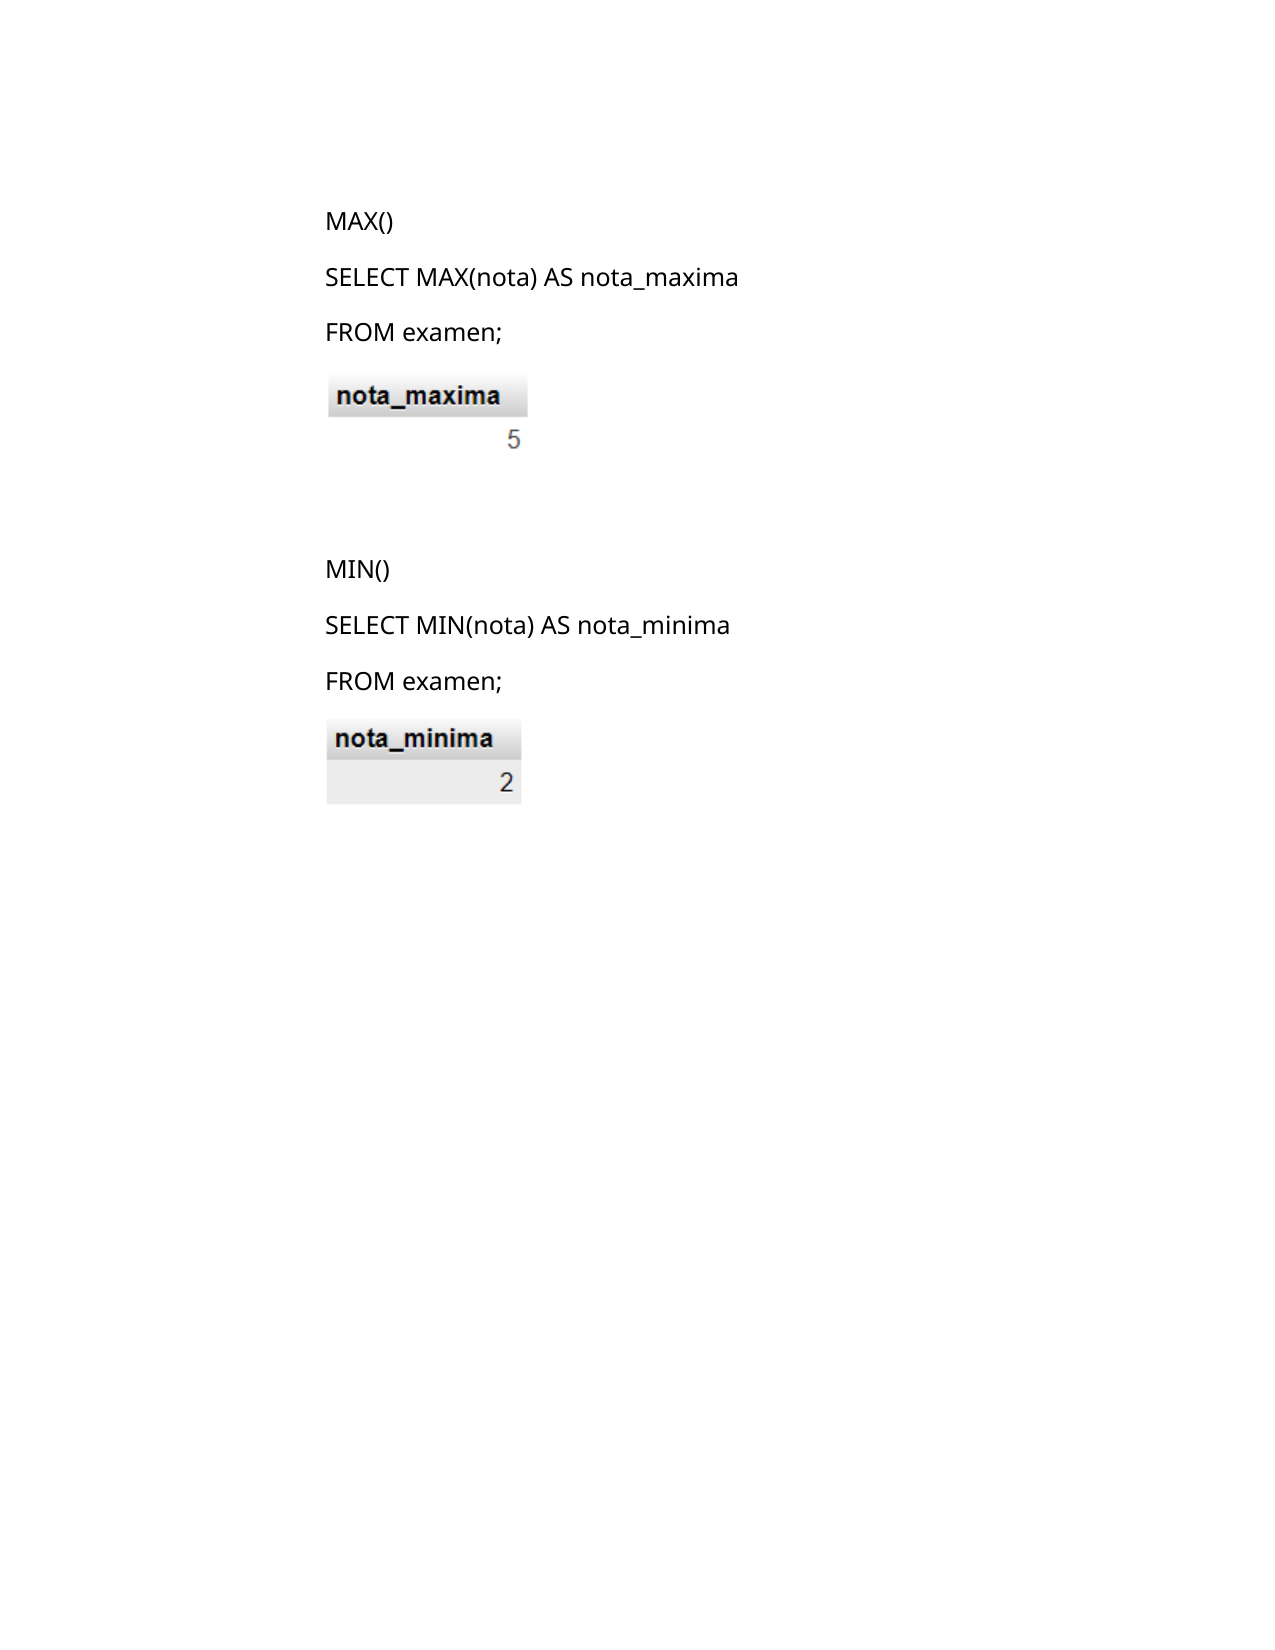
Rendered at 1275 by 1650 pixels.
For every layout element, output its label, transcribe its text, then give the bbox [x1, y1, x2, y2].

text FROM examen; [325, 315, 1098, 349]
text SELECT MIN(nota) AS nota_minima [325, 607, 1098, 642]
text FROM examen; [325, 663, 1098, 697]
text SELECT MAX(nota) AS nota_maxima [325, 259, 1098, 293]
text MAX() [325, 203, 1098, 237]
picture [324, 719, 531, 806]
text MIN() [325, 552, 1098, 586]
picture [324, 371, 542, 474]
